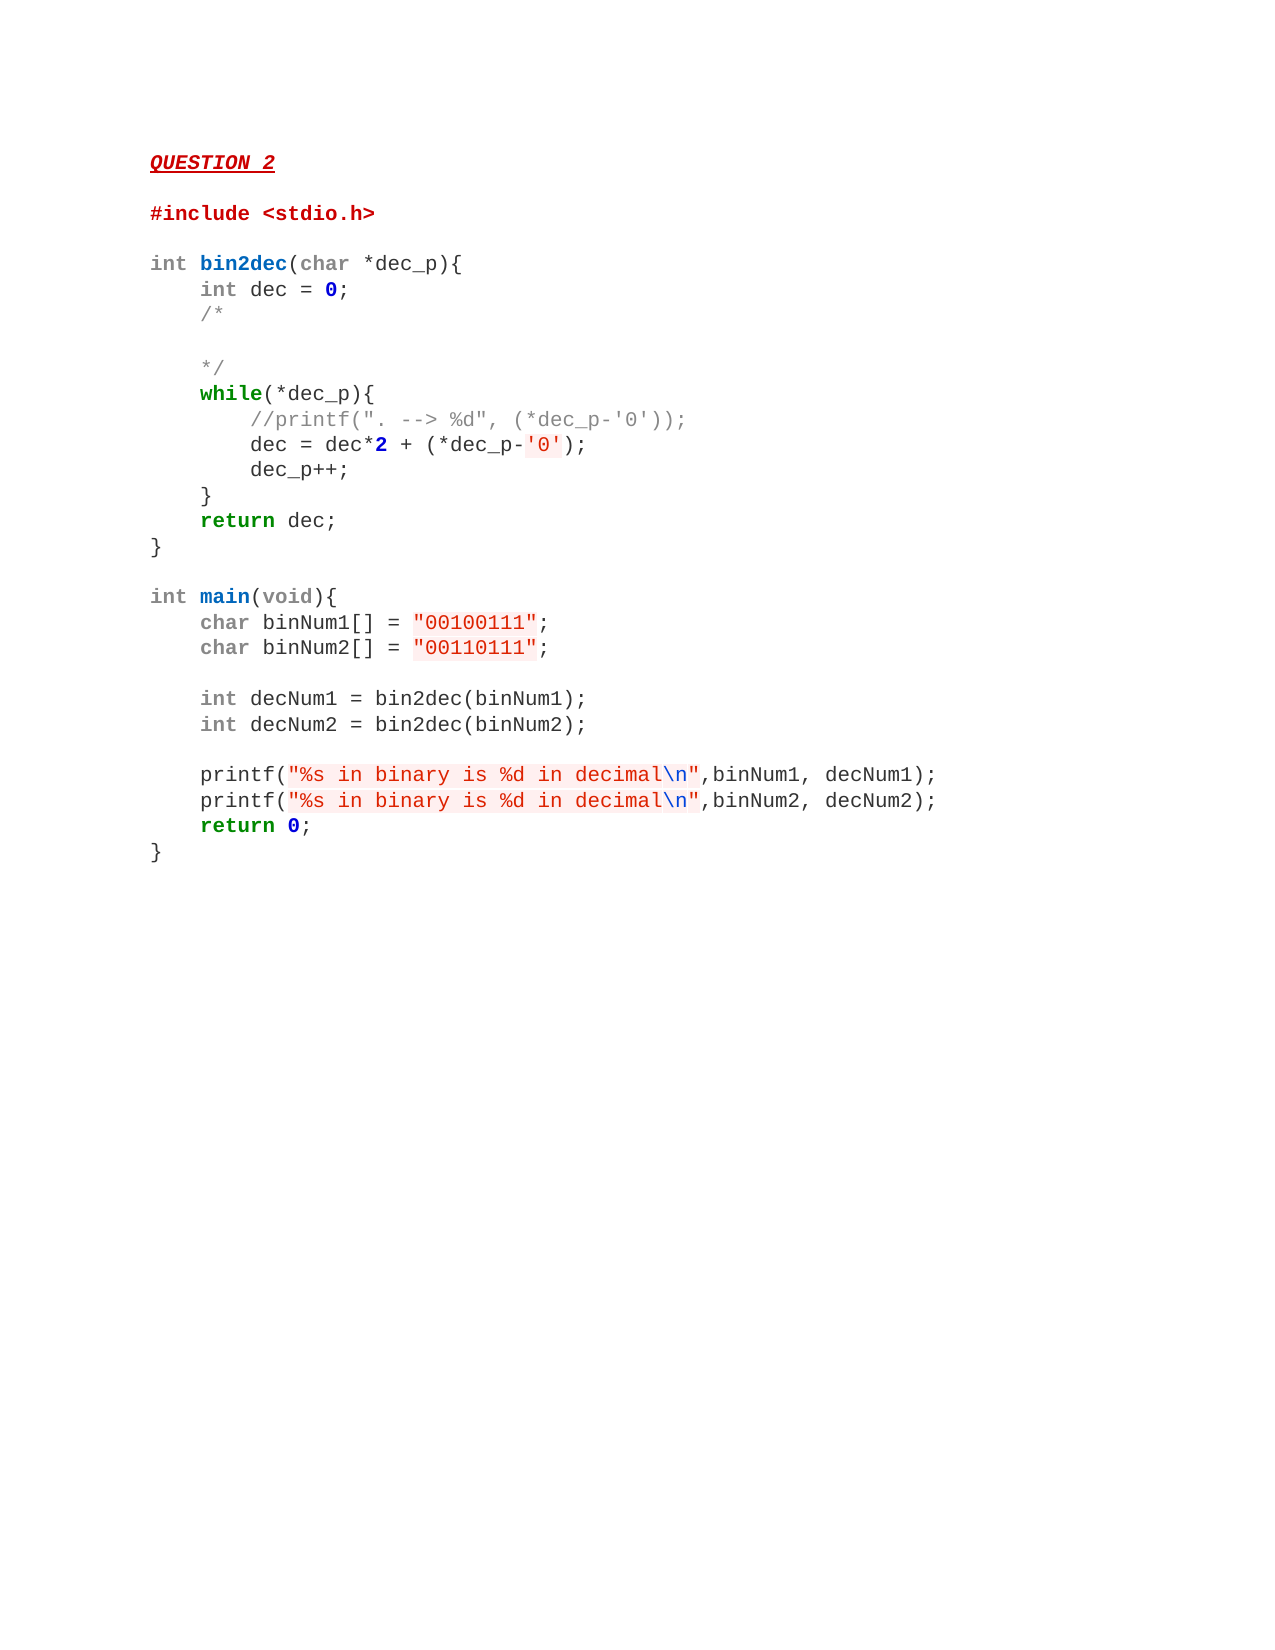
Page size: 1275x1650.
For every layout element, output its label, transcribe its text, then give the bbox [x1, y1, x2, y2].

text int decNum1 = bin2dec(binNum1); [150, 686, 1125, 712]
text */ [150, 356, 1125, 381]
text dec = dec*2 + (*dec_p-'0'); [150, 432, 1125, 458]
text int dec = 0; [150, 277, 1125, 302]
text int main(void){ [150, 585, 1125, 610]
text } [150, 534, 1125, 559]
text } [150, 839, 1125, 864]
text return dec; [150, 508, 1125, 534]
text QUESTION 2 [150, 150, 1125, 175]
text char binNum1[] = "00100111"; [150, 610, 1125, 636]
text //printf(". --> %d", (*dec_p-'0')); [150, 407, 1125, 432]
text int bin2dec(char *dec_p){ [150, 252, 1125, 277]
text return 0; [150, 813, 1125, 839]
text printf("%s in binary is %d in decimal\n",binNum2, decNum2); [150, 788, 1125, 813]
text /* [150, 302, 1125, 328]
text printf("%s in binary is %d in decimal\n",binNum1, decNum1); [150, 763, 1125, 788]
text dec_p++; [150, 458, 1125, 483]
text int decNum2 = bin2dec(binNum2); [150, 712, 1125, 737]
text #include <stdio.h> [150, 201, 1125, 226]
text } [150, 483, 1125, 508]
text char binNum2[] = "00110111"; [150, 636, 1125, 661]
text while(*dec_p){ [150, 381, 1125, 407]
